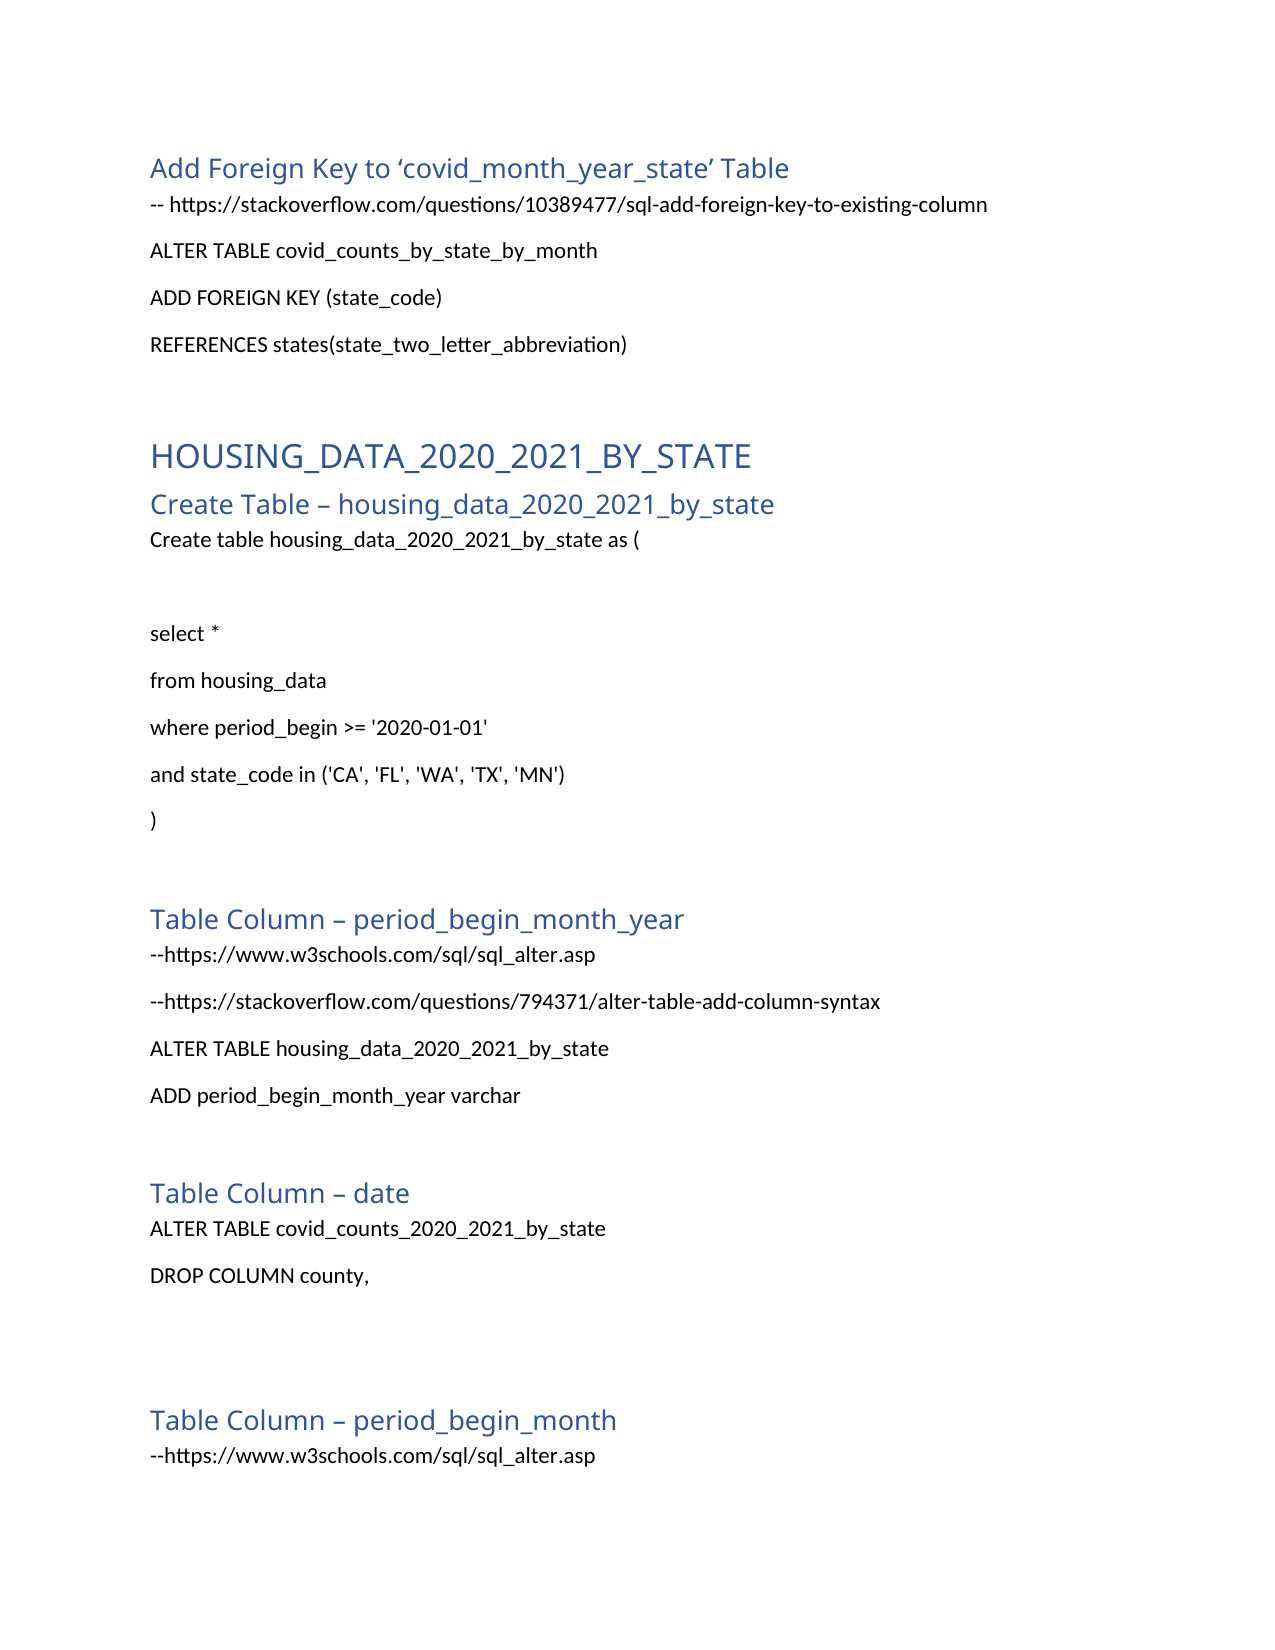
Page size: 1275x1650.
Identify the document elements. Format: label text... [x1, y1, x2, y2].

text and state_code in ('CA', 'FL', 'WA', 'TX', 'MN') [150, 760, 1125, 788]
text from housing_data [150, 666, 1125, 694]
text --https://www.w3schools.com/sql/sql_alter.asp [150, 1442, 1125, 1470]
subtitle Table Column – period_begin_month_year [150, 900, 1125, 937]
text --https://www.w3schools.com/sql/sql_alter.asp [150, 940, 1125, 968]
text ) [150, 807, 1125, 835]
text DROP COLUMN county, [150, 1261, 1125, 1289]
subtitle Create Table – housing_data_2020_2021_by_state [150, 486, 1125, 522]
subtitle Add Foreign Key to ‘covid_month_year_state’ Table [150, 150, 1125, 187]
text REFERENCES states(state_two_letter_abbreviation) [150, 330, 1125, 358]
text ALTER TABLE covid_counts_2020_2021_by_state [150, 1214, 1125, 1242]
subtitle Table Column – date [150, 1174, 1125, 1211]
text Create table housing_data_2020_2021_by_state as ( [150, 525, 1125, 553]
text -- https://stackoverflow.com/questions/10389477/sql-add-foreign-key-to-existing-column [150, 190, 1125, 218]
text --https://stackoverflow.com/questions/794371/alter-table-add-column-syntax [150, 987, 1125, 1015]
text where period_begin >= '2020-01-01' [150, 713, 1125, 741]
text ALTER TABLE covid_counts_by_state_by_month [150, 237, 1125, 265]
subtitle HOUSING_DATA_2020_2021_BY_STATE [150, 432, 1125, 478]
text ALTER TABLE housing_data_2020_2021_by_state [150, 1034, 1125, 1062]
text select * [150, 619, 1125, 647]
text ADD period_begin_month_year varchar [150, 1081, 1125, 1109]
text ADD FOREIGN KEY (state_code) [150, 283, 1125, 312]
subtitle Table Column – period_begin_month [150, 1402, 1125, 1439]
